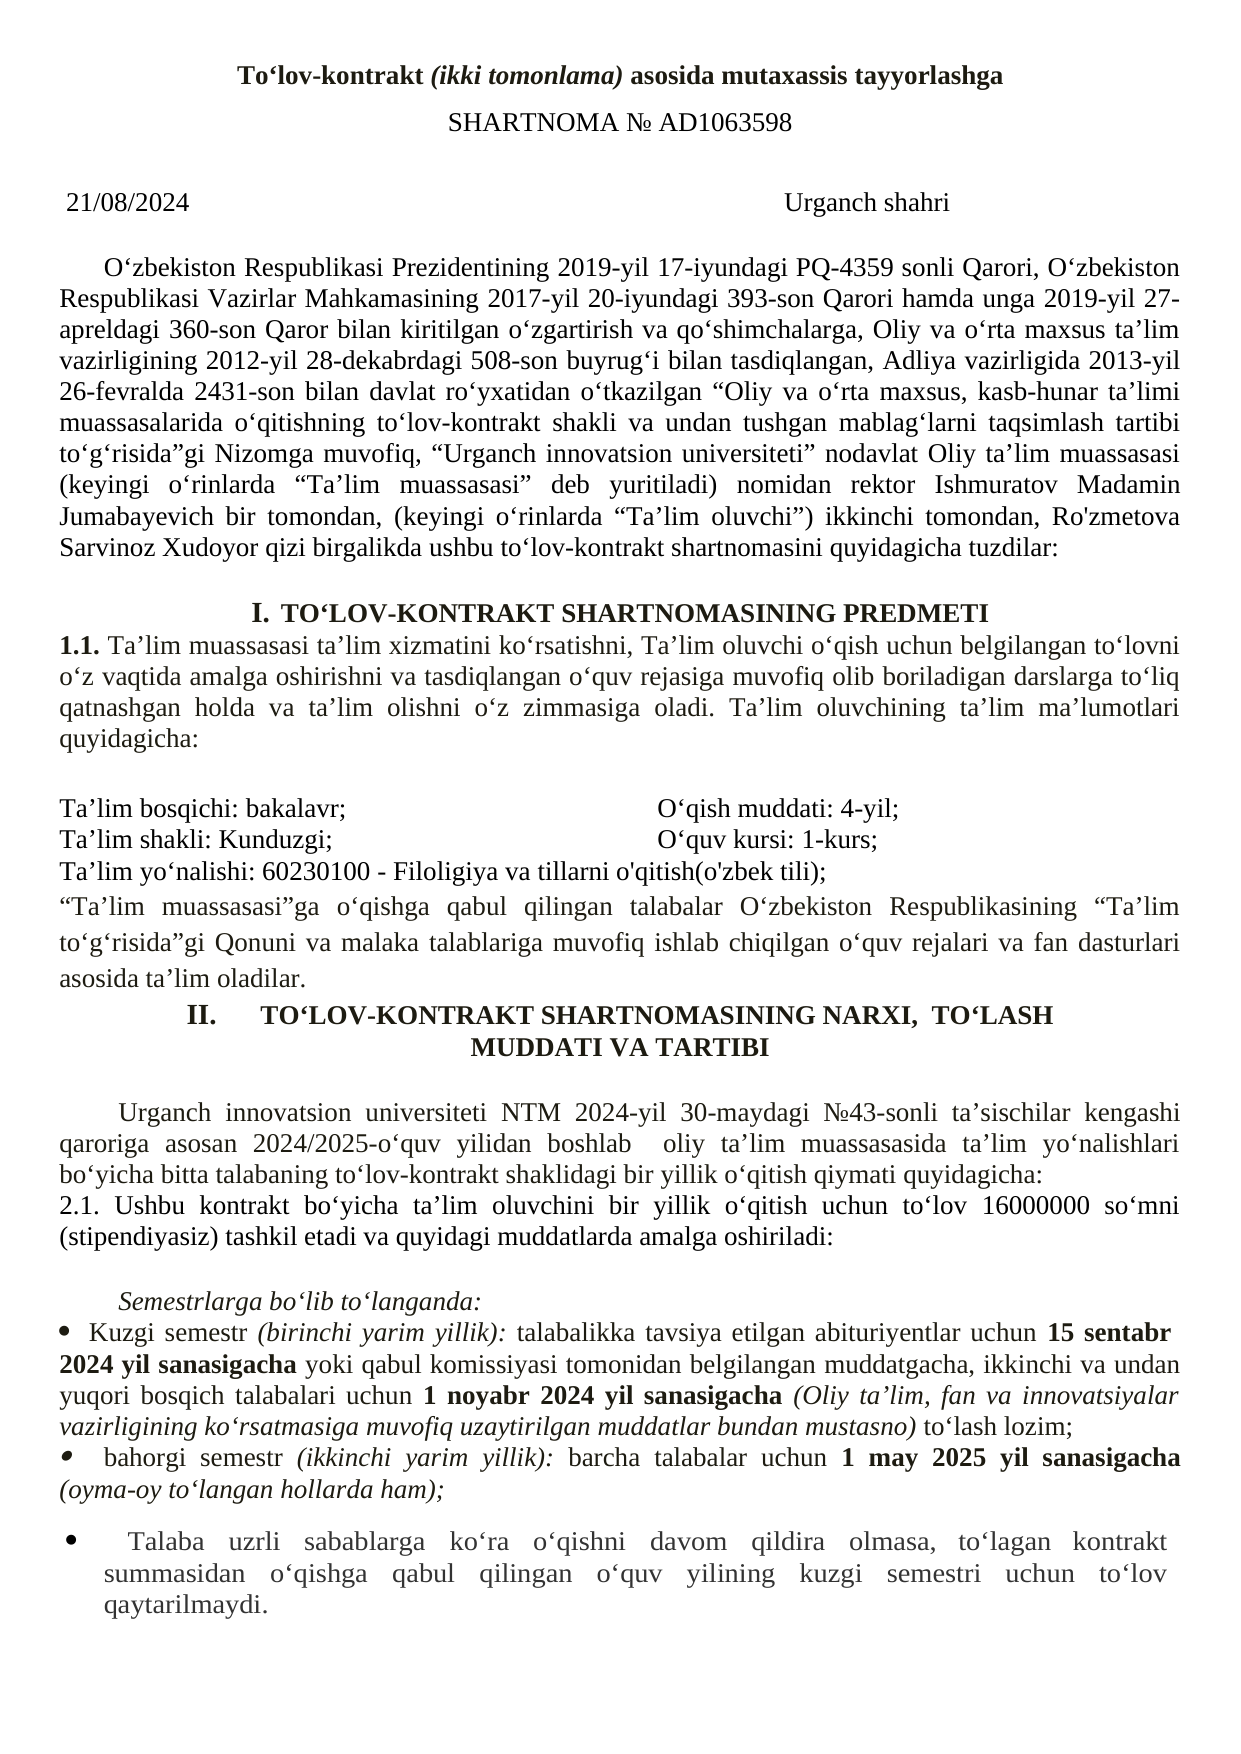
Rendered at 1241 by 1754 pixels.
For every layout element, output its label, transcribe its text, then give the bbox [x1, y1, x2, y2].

text “Ta’lim muassasasi”ga o‘qishga qabul qilingan talabalar O‘zbekiston Respublikasining “Ta’lim to‘g‘risida”gi Qonuni va malaka talablariga muvofiq ishlab chiqilgan o‘quv rejalari va fan dasturlari asosida ta’lim oladilar. [59, 890, 1181, 993]
text 2.1. Ushbu kontrakt bo‘yicha ta’lim oluvchini bir yillik o‘qitish uchun to‘lov 16000000 soʻmni (stipendiyasiz) tashkil etadi va quyidagi muddatlarda amalga oshiriladi: [59, 1189, 1181, 1251]
text To‘lov-kontrakt (ikki tomonlama) asosida mutaxassis tayyorlashga [59, 59, 1181, 90]
text 21/08/2024 Urganch shahri [59, 186, 1181, 217]
text O‘qish muddati: 4-yil; [657, 792, 1181, 823]
list MUDDATI VA TARTIBI [59, 1031, 1181, 1062]
list Kuzgi semestr (birinchi yarim yillik): talabalikka tavsiya etilgan abituriyentlar uchun 15 sentabr 2024 yil sanasigacha yoki qabul komissiyasi tomonidan belgilangan muddatgacha, ikkinchi va undan yuqori bosqich talabalari uchun 1 noyabr 2024 yil sanasigacha (Oliy ta’lim, fan va innovatsiyalar vazirligining koʻrsatmasiga muvofiq uzaytirilgan muddatlar bundan mustasno) to‘lash lozim; [59, 1316, 1181, 1441]
text Oʻzbekiston Respublikasi Prezidentining 2019-yil 17-iyundagi PQ-4359 sonli Qarori, O‘zbekiston Respublikasi Vazirlar Mahkamasining 2017-yil 20-iyundagi 393-son Qarori hamda unga 2019-yil 27- apreldagi 360-son Qaror bilan kiritilgan o‘zgartirish va qo‘shimchalarga, Oliy va o‘rta maxsus ta’lim vazirligining 2012-yil 28-dekabrdagi 508-son buyrug‘i bilan tasdiqlangan, Adliya vazirligida 2013-yil 26-fevralda 2431-son bilan davlat ro‘yxatidan o‘tkazilgan “Oliy va o‘rta maxsus, kasb-hunar ta’limi muassasalarida o‘qitishning to‘lov-kontrakt shakli va undan tushgan mablag‘larni taqsimlash tartibi to‘g‘risida”gi Nizomga muvofiq, “Urganch innovatsion universiteti” nodavlat Oliy ta’lim muassasasi (keyingi oʻrinlarda “Ta’lim muassasasi” deb yuritiladi) nomidan rektor Ishmuratov Madamin Jumabayevich bir tomondan, (keyingi o‘rinlarda “Ta’lim oluvchi”) ikkinchi tomondan, Ro'zmetova Sarvinoz Xudoyor qizi birgalikda ushbu to‘lov-kontrakt shartnomasini quyidagicha tuzdilar: [59, 251, 1181, 562]
text Urganch innovatsion universiteti NTM 2024-yil 30-maydagi №43-sonli ta’sischilar kengashi qaroriga asosan 2024/2025-oʻquv yilidan boshlab oliy ta’lim muassasasida ta’lim yoʻnalishlari boʻyicha bitta talabaning toʻlov-kontrakt shaklidagi bir yillik oʻqitish qiymati quyidagicha: [59, 1096, 1181, 1189]
list TO‘LOV-KONTRAKT SHARTNOMASINING PREDMETI [59, 596, 1181, 629]
text 1.1. Ta’lim muassasasi ta’lim xizmatini ko‘rsatishni, Ta’lim oluvchi o‘qish uchun belgilangan to‘lovni o‘z vaqtida amalga oshirishni va tasdiqlangan o‘quv rejasiga muvofiq olib boriladigan darslarga to‘liq qatnashgan holda va ta’lim olishni o‘z zimmasiga oladi. Ta’lim oluvchining ta’lim ma’lumotlari quyidagicha: [59, 629, 1181, 754]
text SHARTNOMA № AD1063598 [59, 106, 1181, 137]
list bahorgi semestr (ikkinchi yarim yillik): barcha talabalar uchun 1 may 2025 yil sanasigacha (oyma-oy to‘langan hollarda ham); [59, 1441, 1181, 1504]
text Semestrlarga bo‘lib to‘langanda: [59, 1285, 1181, 1316]
list TO‘LOV-KONTRAKT SHARTNOMASINING NARXI, TO‘LASH [59, 997, 1181, 1031]
list Talaba uzrli sabablarga koʻra oʻqishni davom qildira olmasa, toʻlagan kontrakt summasidan oʻqishga qabul qilingan oʻquv yilining kuzgi semestri uchun toʻlov qaytarilmaydi. [66, 1525, 1168, 1619]
text Ta’lim bosqichi: bakalavr; Ta’lim shakli: Kunduzgi; [59, 792, 583, 854]
text O‘quv kursi: 1-kurs; [657, 823, 1181, 854]
text Ta’lim yo‘nalishi: 60230100 - Filoligiya va tillarni o'qitish(o'zbek tili); [59, 854, 1181, 886]
